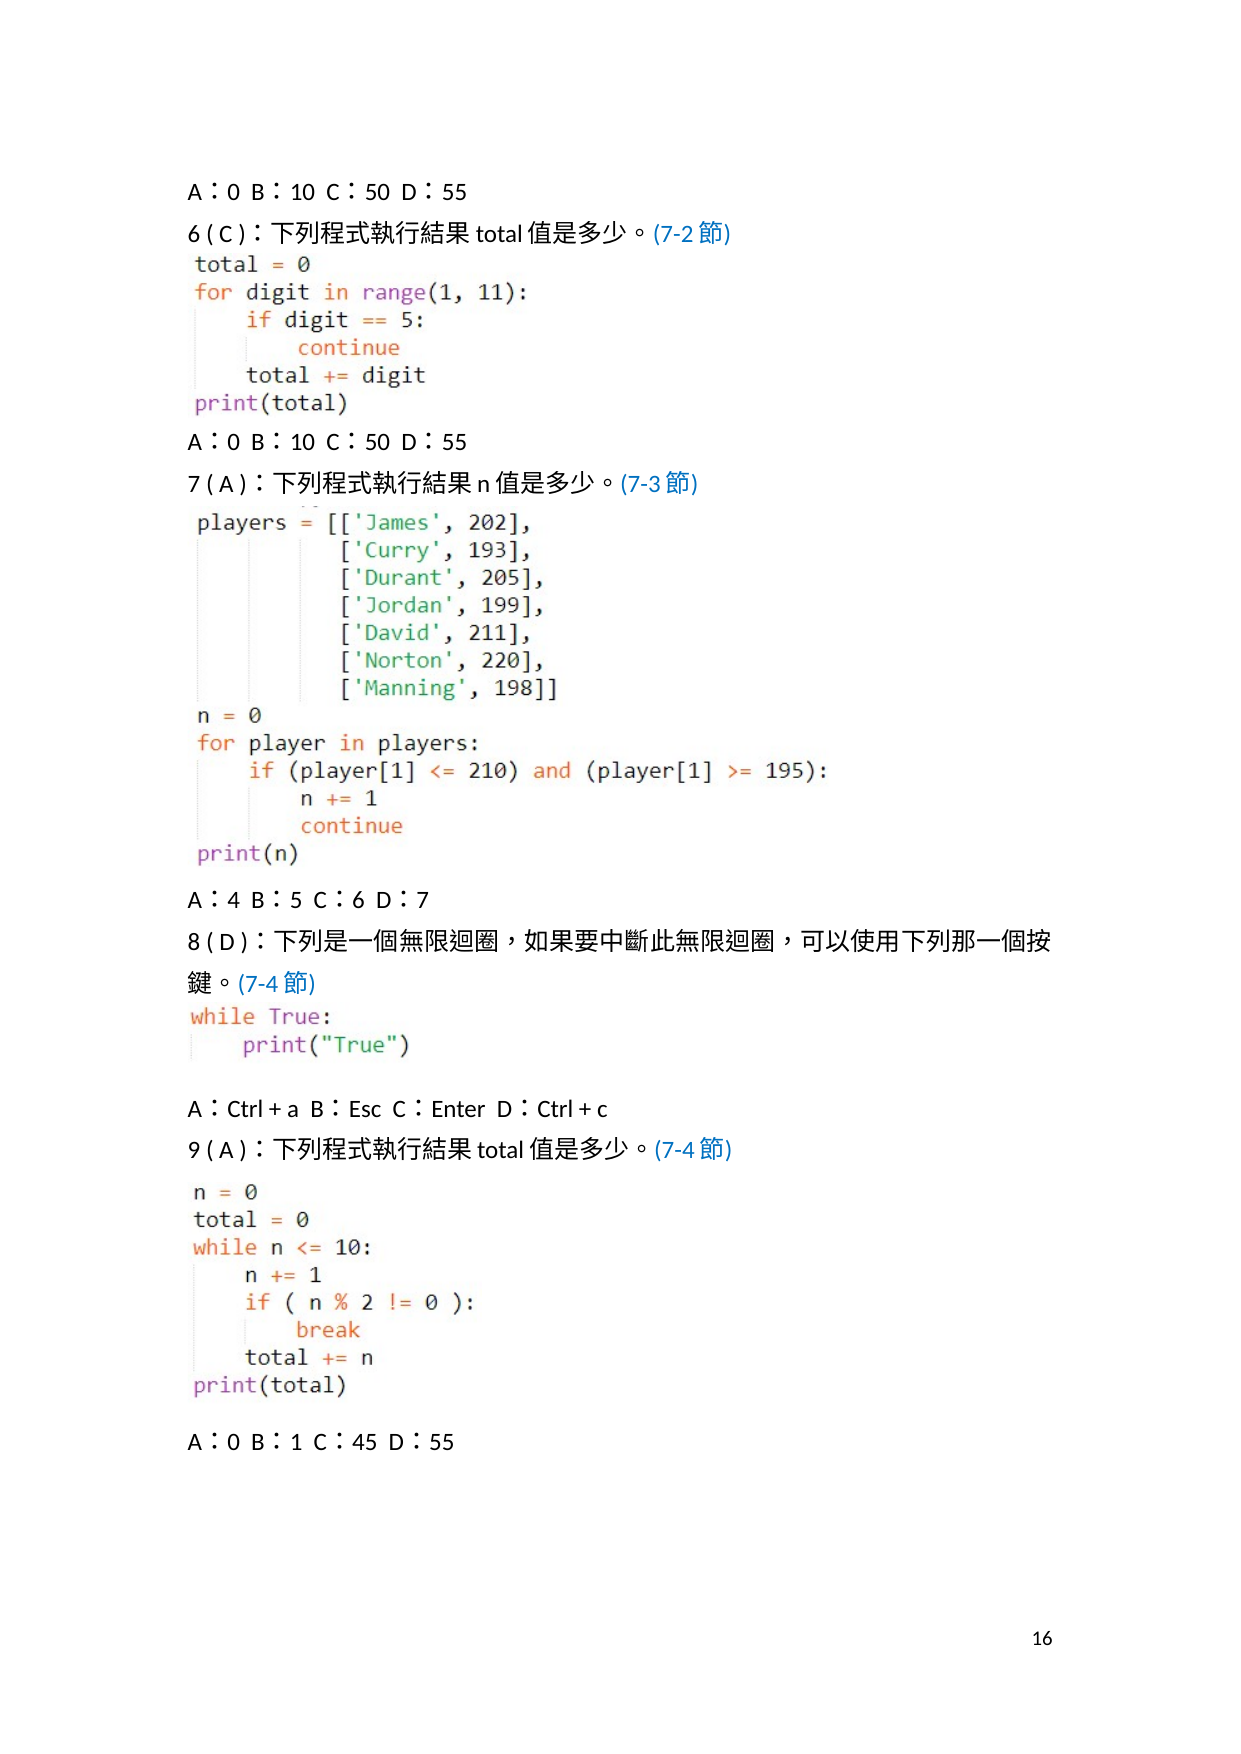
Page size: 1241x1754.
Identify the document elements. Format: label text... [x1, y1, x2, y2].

text A：0 B：1 C：45 D：55 [187, 1419, 1053, 1460]
picture [187, 1182, 482, 1405]
text A：0 B：10 C：50 D：55 [187, 169, 1053, 210]
text 6 ( C )：下列程式執行結果total值是多少。(7-2節) [187, 210, 1053, 252]
text A：Ctrl + a B：Esc C：Enter D：Ctrl + c [187, 1085, 1053, 1127]
picture [187, 1002, 416, 1064]
text 8 ( D )：下列是一個無限迴圈，如果要中斷此無限迴圈，可以使用下列那一個按鍵。(7-4節) [187, 919, 1053, 1002]
text A：4 B：5 C：6 D：7 [187, 877, 1053, 919]
text 7 ( A )：下列程式執行結果n值是多少。(7-3節) [187, 460, 1053, 502]
text A：0 B：10 C：50 D：55 [187, 419, 1053, 460]
text 9 ( A )：下列程式執行結果total值是多少。(7-4節) [187, 1127, 1053, 1169]
picture [187, 506, 831, 872]
picture [187, 253, 532, 418]
